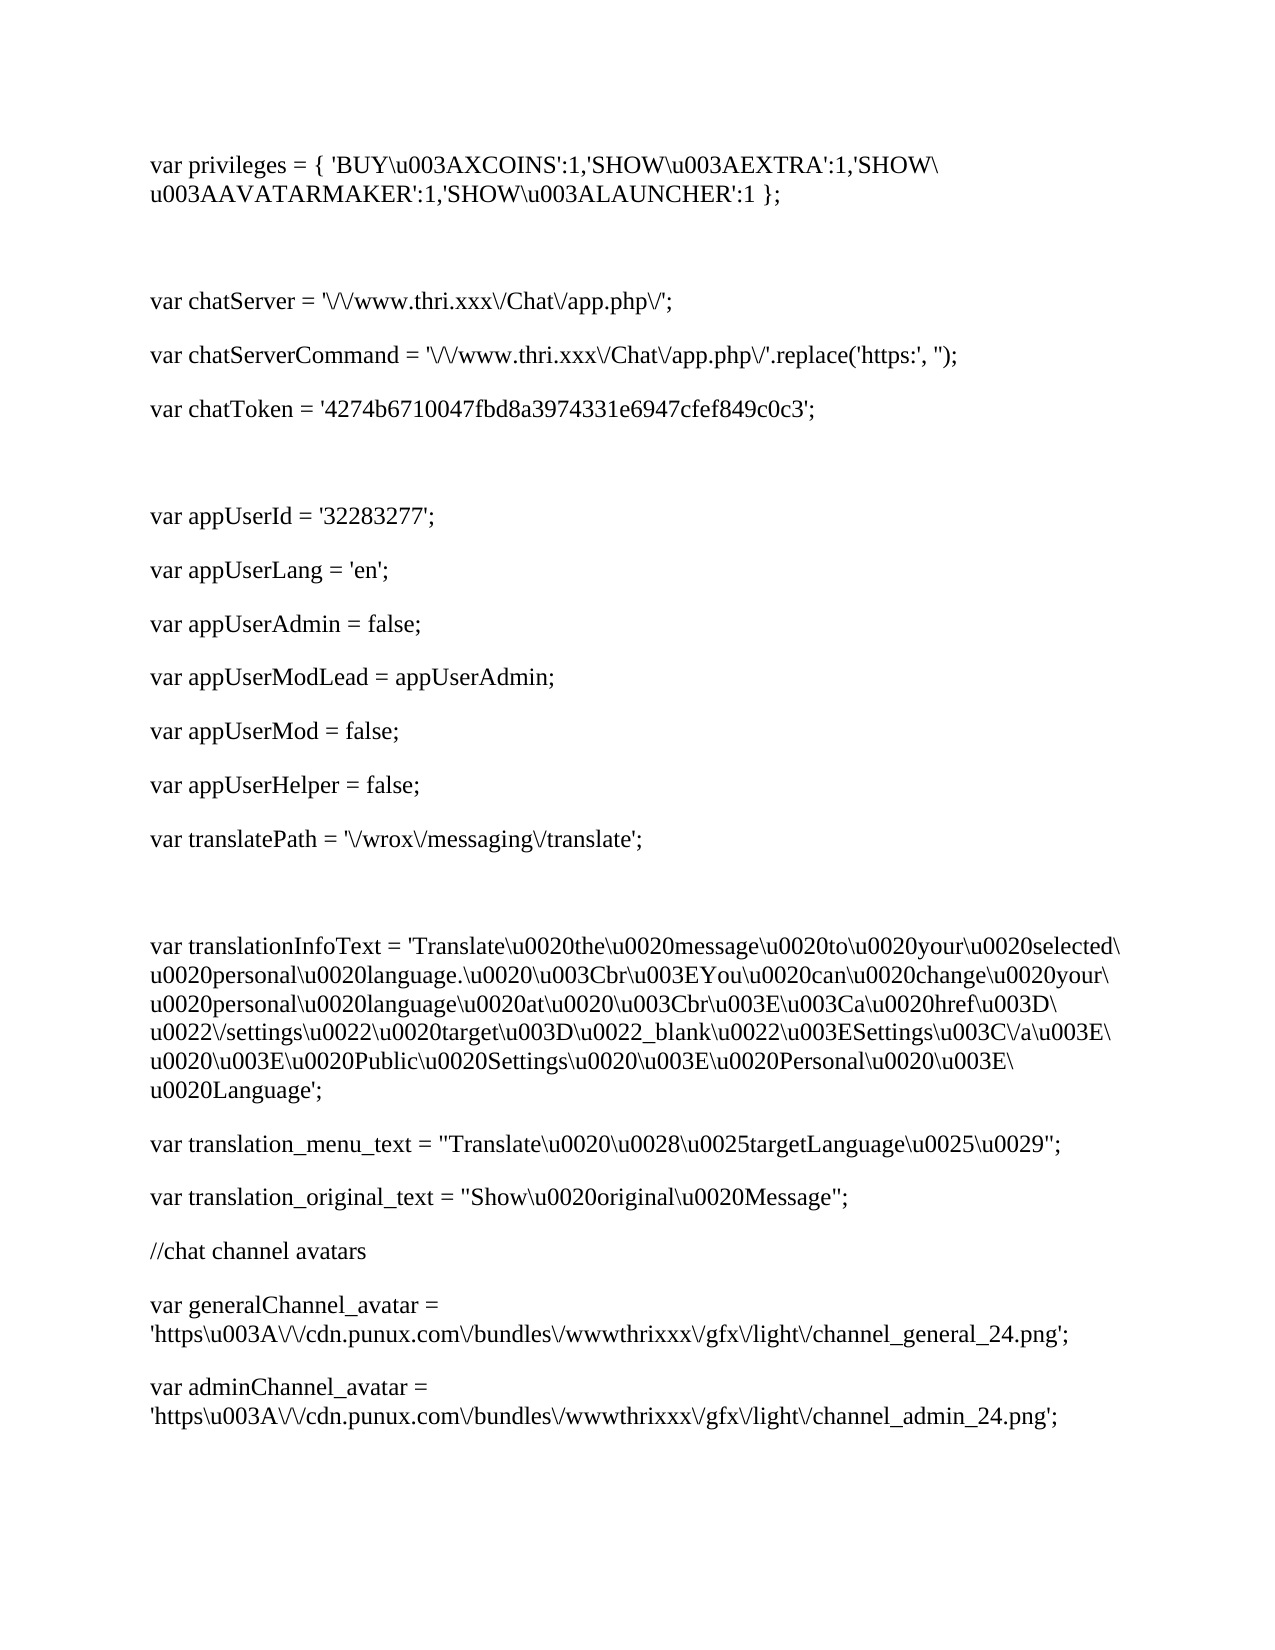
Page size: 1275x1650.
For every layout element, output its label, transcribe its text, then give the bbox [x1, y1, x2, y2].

text var appUserLang = 'en'; [150, 555, 1125, 584]
text var chatToken = '4274b6710047fbd8a3974331e6947cfef849c0c3'; [150, 394, 1125, 422]
text var translation_original_text = "Show\u0020original\u0020Message"; [150, 1182, 1125, 1211]
text var appUserId = '32283277'; [150, 501, 1125, 530]
text var appUserHelper = false; [150, 770, 1125, 799]
text var translationInfoText = 'Translate\u0020the\u0020message\u0020to\u0020your\u0020selected\u0020personal\u0020language.\u0020\u003Cbr\u003EYou\u0020can\u0020change\u0020your\u0020personal\u0020language\u0020at\u0020\u003Cbr\u003E\u003Ca\u0020href\u003D\u0022\/settings\u0022\u0020target\u003D\u0022_blank\u0022\u003ESettings\u003C\/a\u003E\u0020\u003E\u0020Public\u0020Settings\u0020\u003E\u0020Personal\u0020\u003E\u0020Language'; [150, 931, 1125, 1104]
text var appUserMod = false; [150, 716, 1125, 745]
text var privileges = { 'BUY\u003AXCOINS':1,'SHOW\u003AEXTRA':1,'SHOW\u003AAVATARMAKER':1,'SHOW\u003ALAUNCHER':1 }; [150, 150, 1125, 207]
text //chat channel avatars [150, 1236, 1125, 1265]
text var chatServerCommand = '\/\/www.thri.xxx\/Chat\/app.php\/'.replace('https:', ''); [150, 340, 1125, 369]
text var chatServer = '\/\/www.thri.xxx\/Chat\/app.php\/'; [150, 286, 1125, 315]
text var adminChannel_avatar = 'https\u003A\/\/cdn.punux.com\/bundles\/wwwthrixxx\/gfx\/light\/channel_admin_24.png'; [150, 1372, 1125, 1430]
text var translation_menu_text = "Translate\u0020\u0028\u0025targetLanguage\u0025\u0029"; [150, 1129, 1125, 1157]
text var appUserAdmin = false; [150, 609, 1125, 637]
text var translatePath = '\/wrox\/messaging\/translate'; [150, 824, 1125, 852]
text var appUserModLead = appUserAdmin; [150, 662, 1125, 691]
text var generalChannel_avatar = 'https\u003A\/\/cdn.punux.com\/bundles\/wwwthrixxx\/gfx\/light\/channel_general_24.png'; [150, 1290, 1125, 1347]
